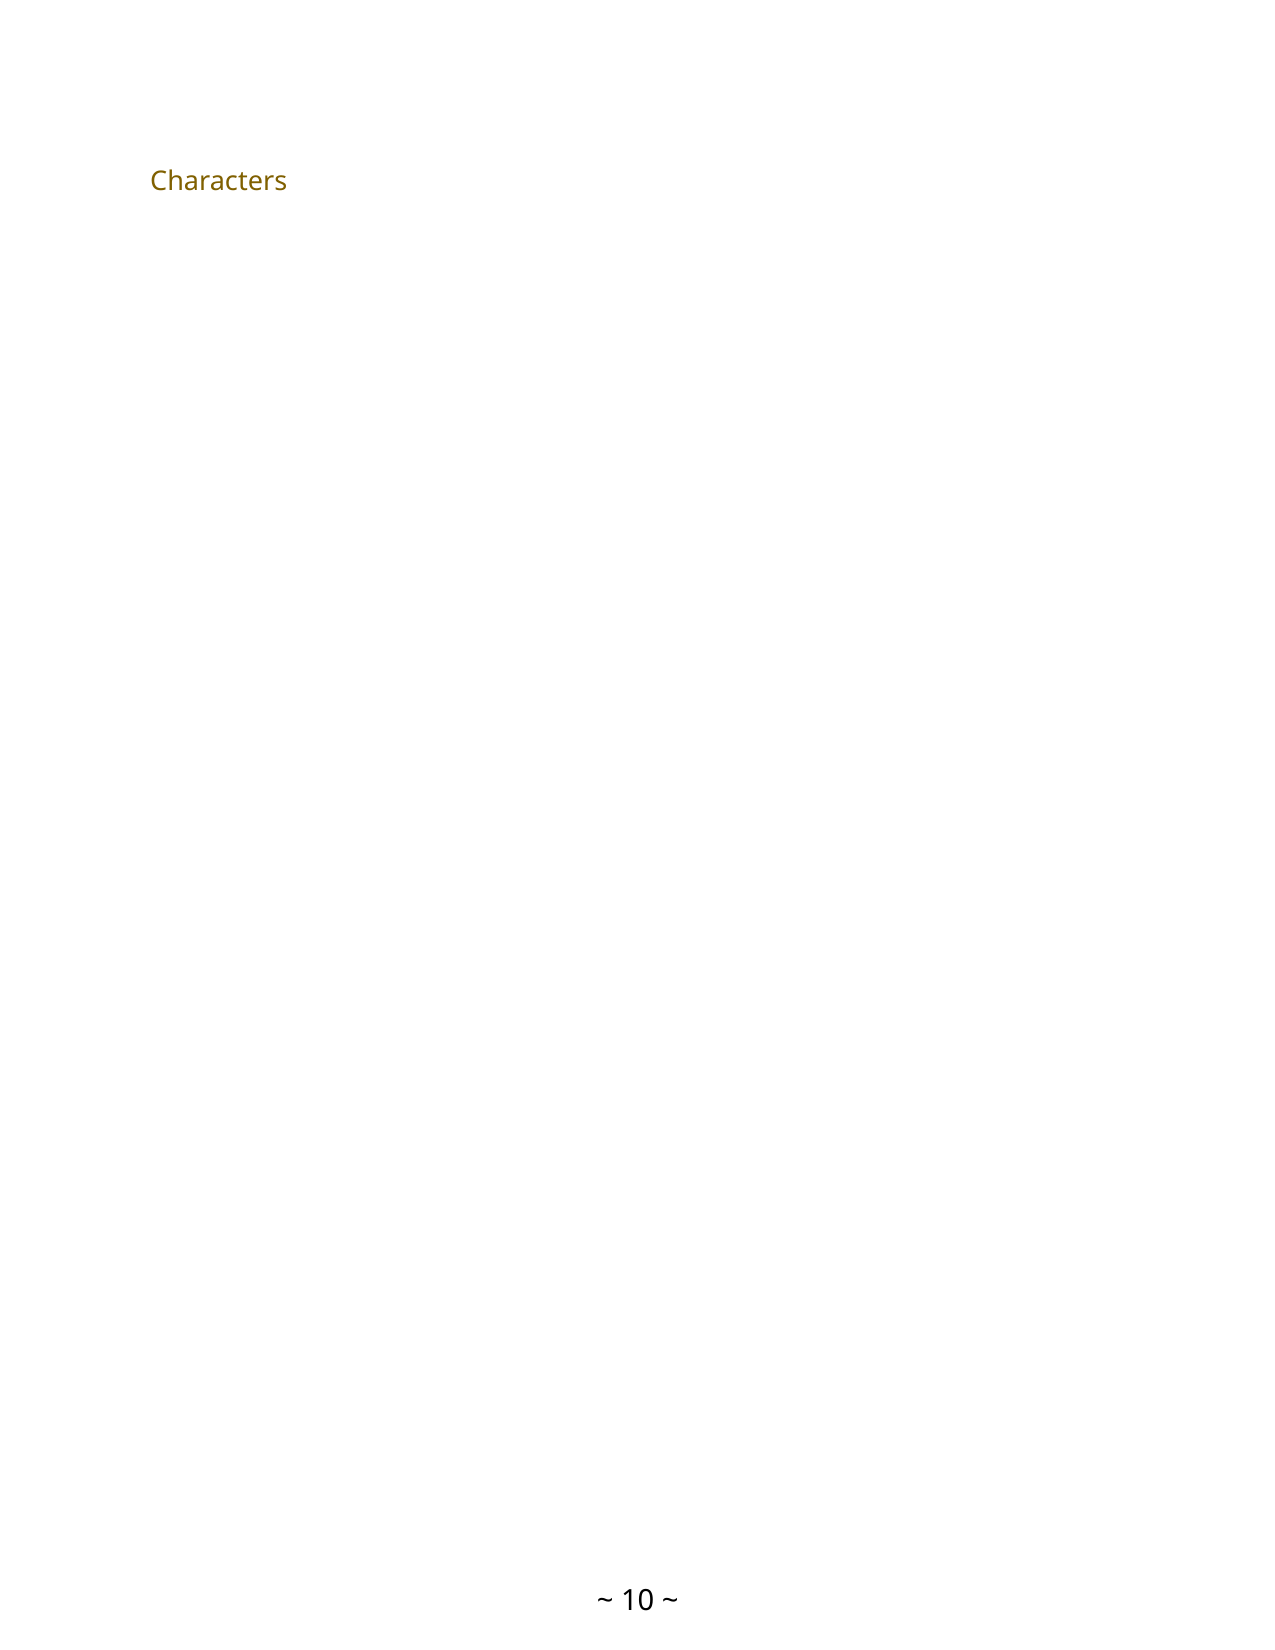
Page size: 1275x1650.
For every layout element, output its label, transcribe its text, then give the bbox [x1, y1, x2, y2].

subtitle Characters [75, 161, 1200, 198]
